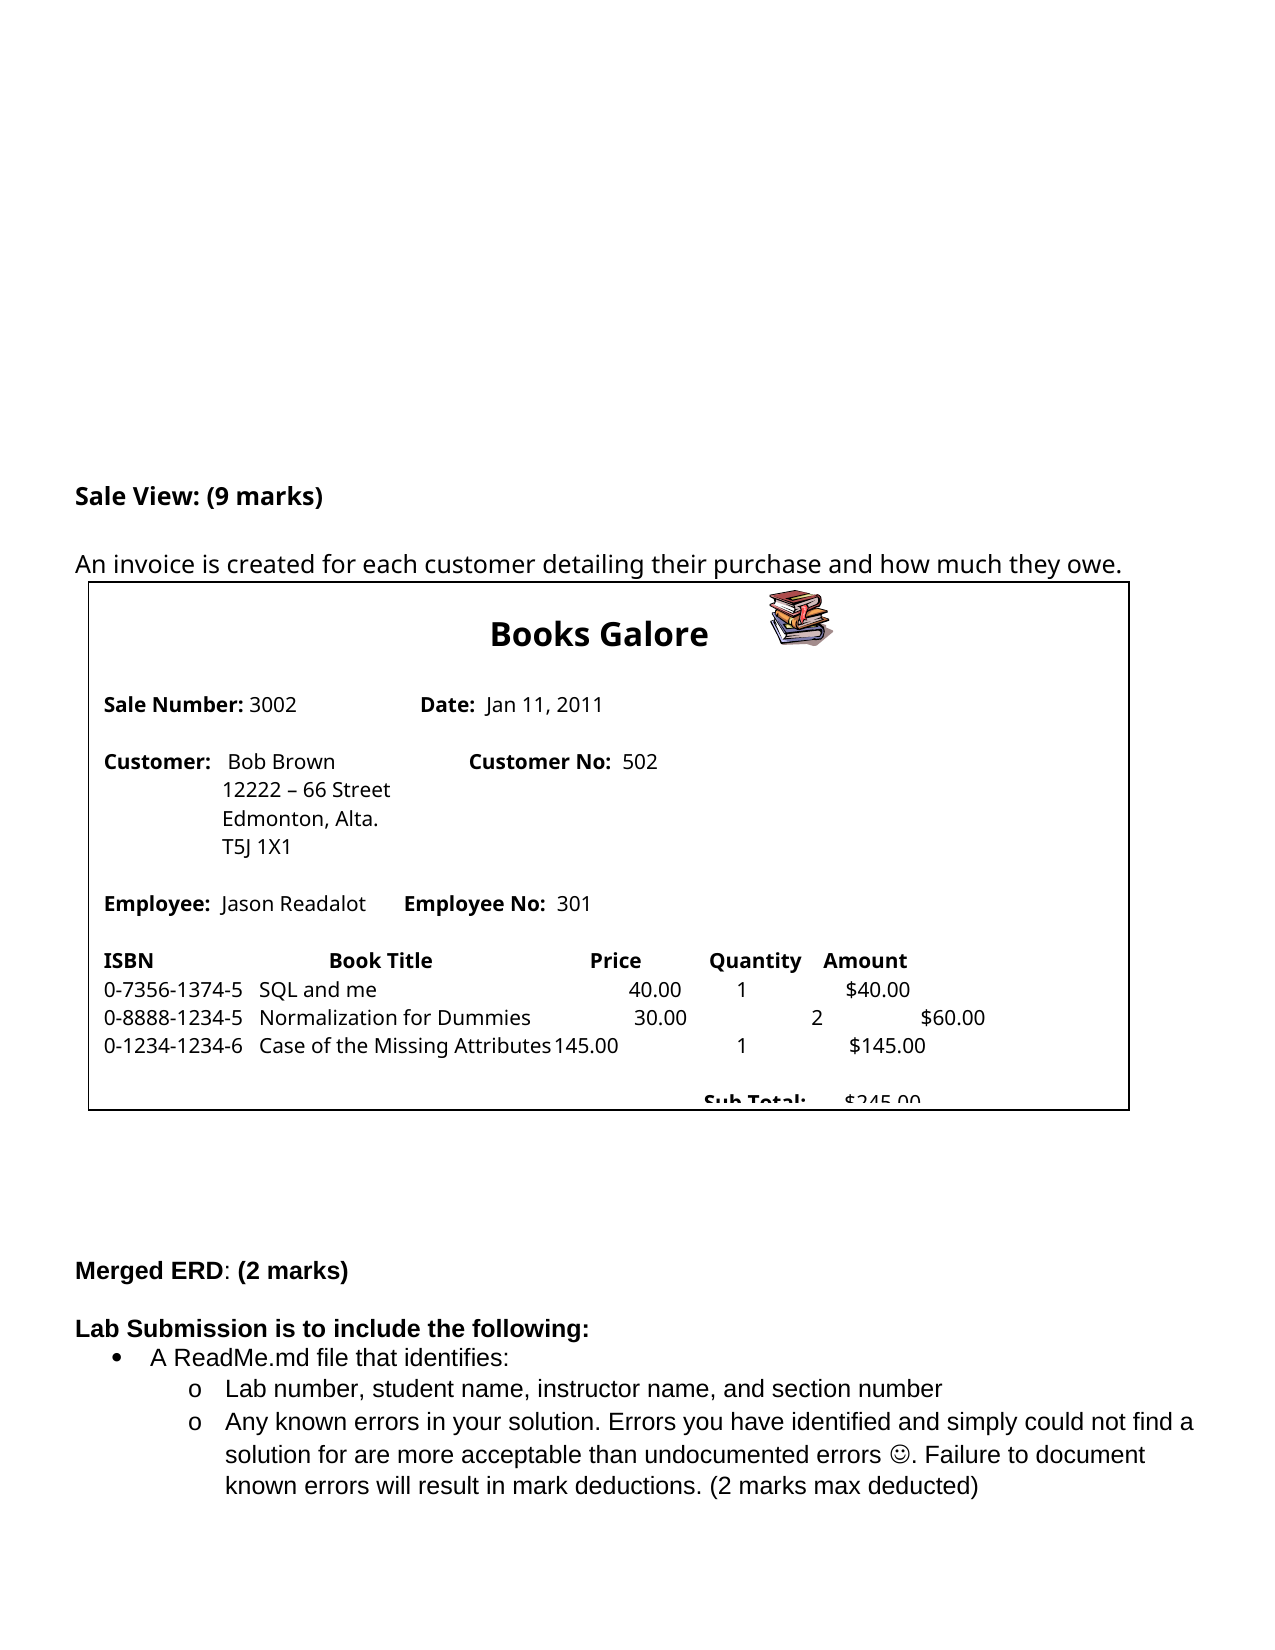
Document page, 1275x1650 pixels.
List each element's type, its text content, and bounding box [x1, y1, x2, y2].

text Lab Submission is to include the following: [75, 1314, 1200, 1342]
list Lab number, student name, instructor name, and section number [187, 1374, 1200, 1404]
text An invoice is created for each customer detailing their purchase and how much they owe. [75, 546, 1200, 580]
list Any known errors in your solution. Errors you have identified and simply could not find a solution for are more acceptable than undocumented errors . Failure to document known errors will result in mark deductions. (2 marks max deducted) [187, 1407, 1200, 1500]
list A ReadMe.md file that identifies: [112, 1342, 1200, 1371]
text Sale View: (9 marks) [75, 478, 1200, 512]
text Merged ERD: (2 marks) [75, 1256, 1200, 1285]
